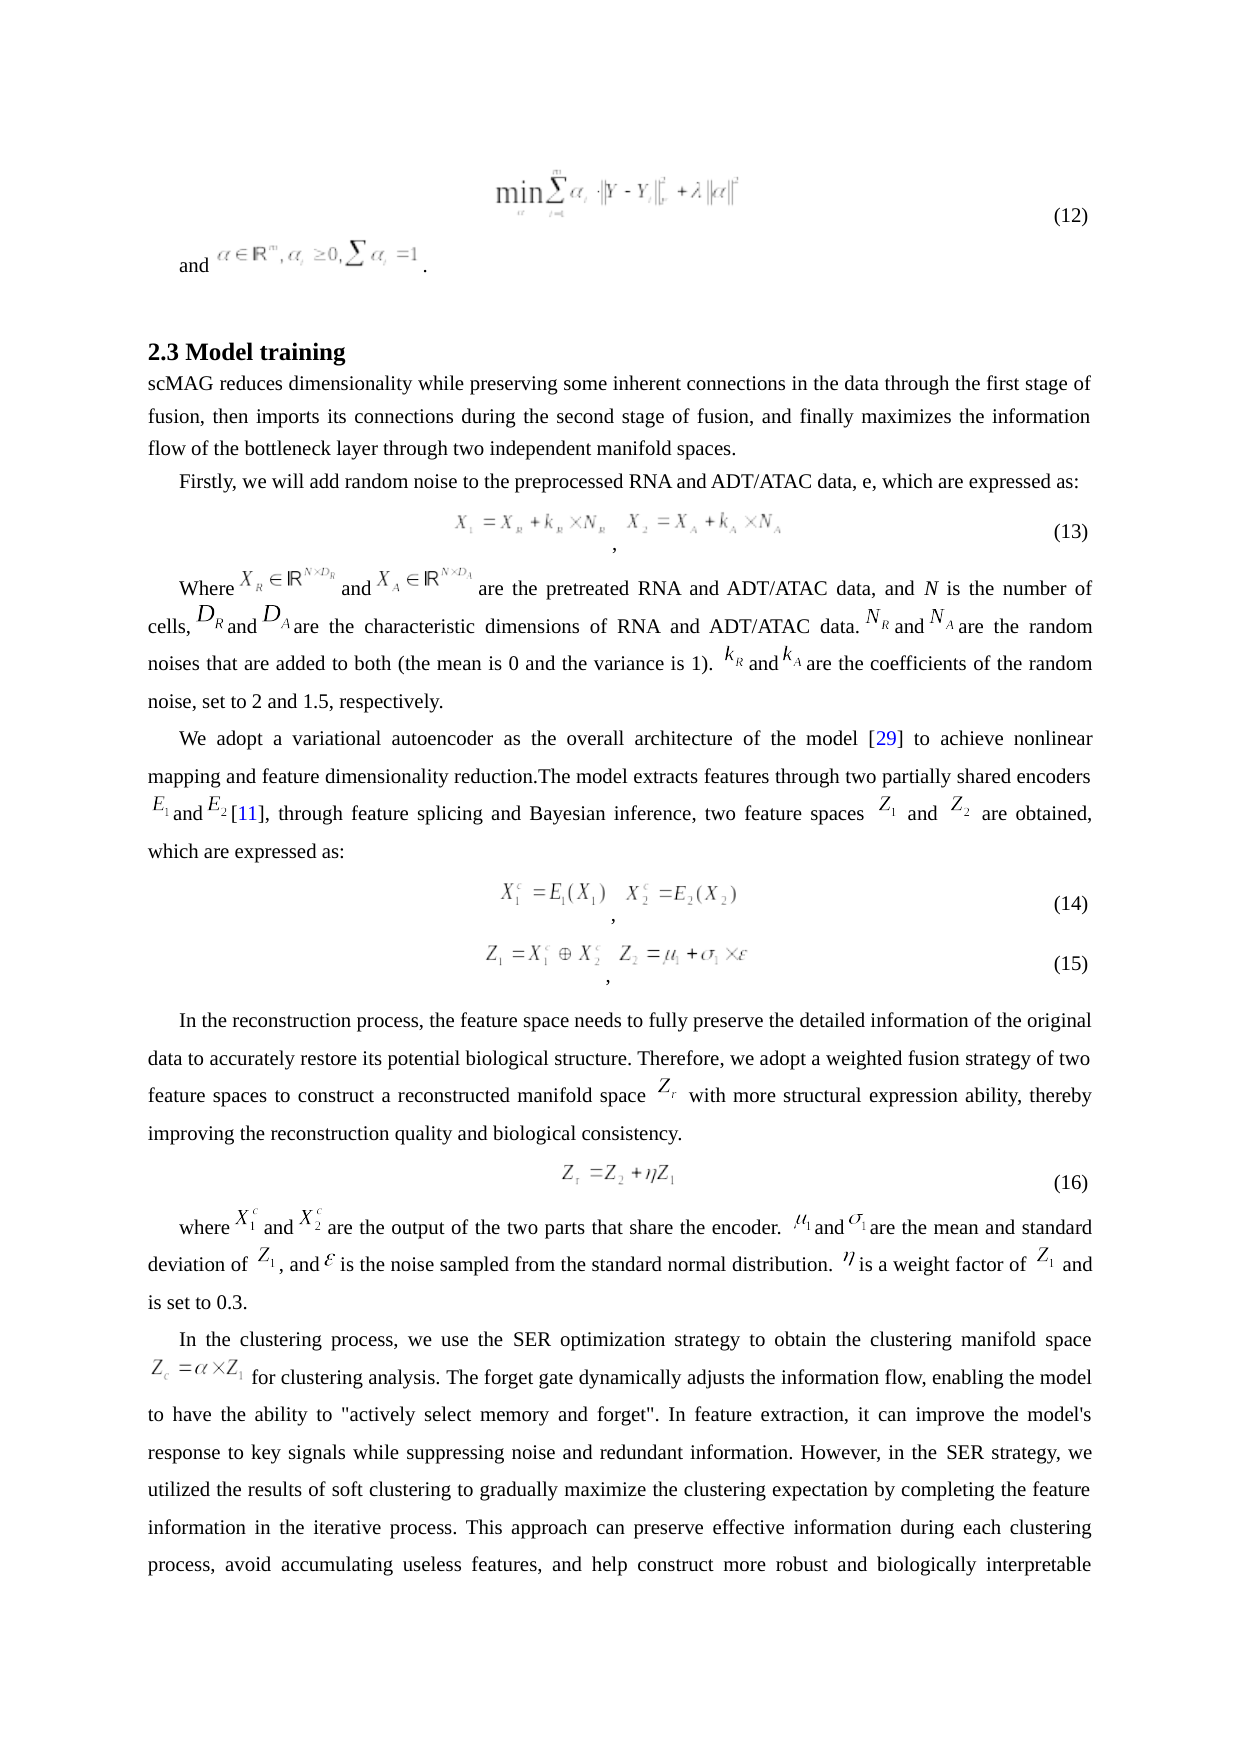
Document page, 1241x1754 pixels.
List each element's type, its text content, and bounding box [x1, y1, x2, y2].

text (16) [148, 1158, 1093, 1194]
text In the reconstruction process, the feature space needs to fully preserve the detailed information of the original data to accurately restore its potential biological structure. Therefore, we adopt a weighted fusion strategy of two feature spaces to construct a reconstructed manifold space with more structural expression ability, thereby improving the reconstruction quality and biological consistency. [148, 997, 1093, 1147]
text whereandare the output of the two parts that share the encoder. andare the mean and standard deviation of , andis the noise sampled from the standard normal distribution. is a weight factor of and is set to 0.3. [148, 1204, 1093, 1317]
text Whereandare the pretreated RNA and ADT/ATAC data, and N is the number of cells,andare the characteristic dimensions of RNA and ADT/ATAC data.andare the random noises that are added to both (the mean is 0 and the variance is 1). andare the coefficients of the random noise, set to 2 and 1.5, respectively. [148, 566, 1093, 716]
text 2.3 Model training [148, 335, 1093, 367]
text , (15) [148, 937, 1093, 987]
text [148, 1317, 1093, 1579]
text , (13) [148, 508, 1093, 555]
text scMAG reduces dimensionality while preserving some inherent connections in the data through the first stage of fusion, then imports its connections during the second stage of fusion, and finally maximizes the information flow of the bottleneck layer through two independent manifold spaces. [148, 367, 1093, 465]
text (12) [148, 162, 1093, 227]
text , (14) [148, 876, 1093, 926]
text We adopt a variational autoencoder as the overall architecture of the model [29] to achieve nonlinear mapping and feature dimensionality reduction.The model extracts features through two partially shared encodersand[11], through feature splicing and Bayesian inference, two feature spaces and are obtained, which are expressed as: [148, 716, 1093, 866]
text and . [148, 237, 1093, 302]
text Firstly, we will add random noise to the preprocessed RNA and ADT/ATAC data, e, which are expressed as: [148, 465, 1093, 497]
